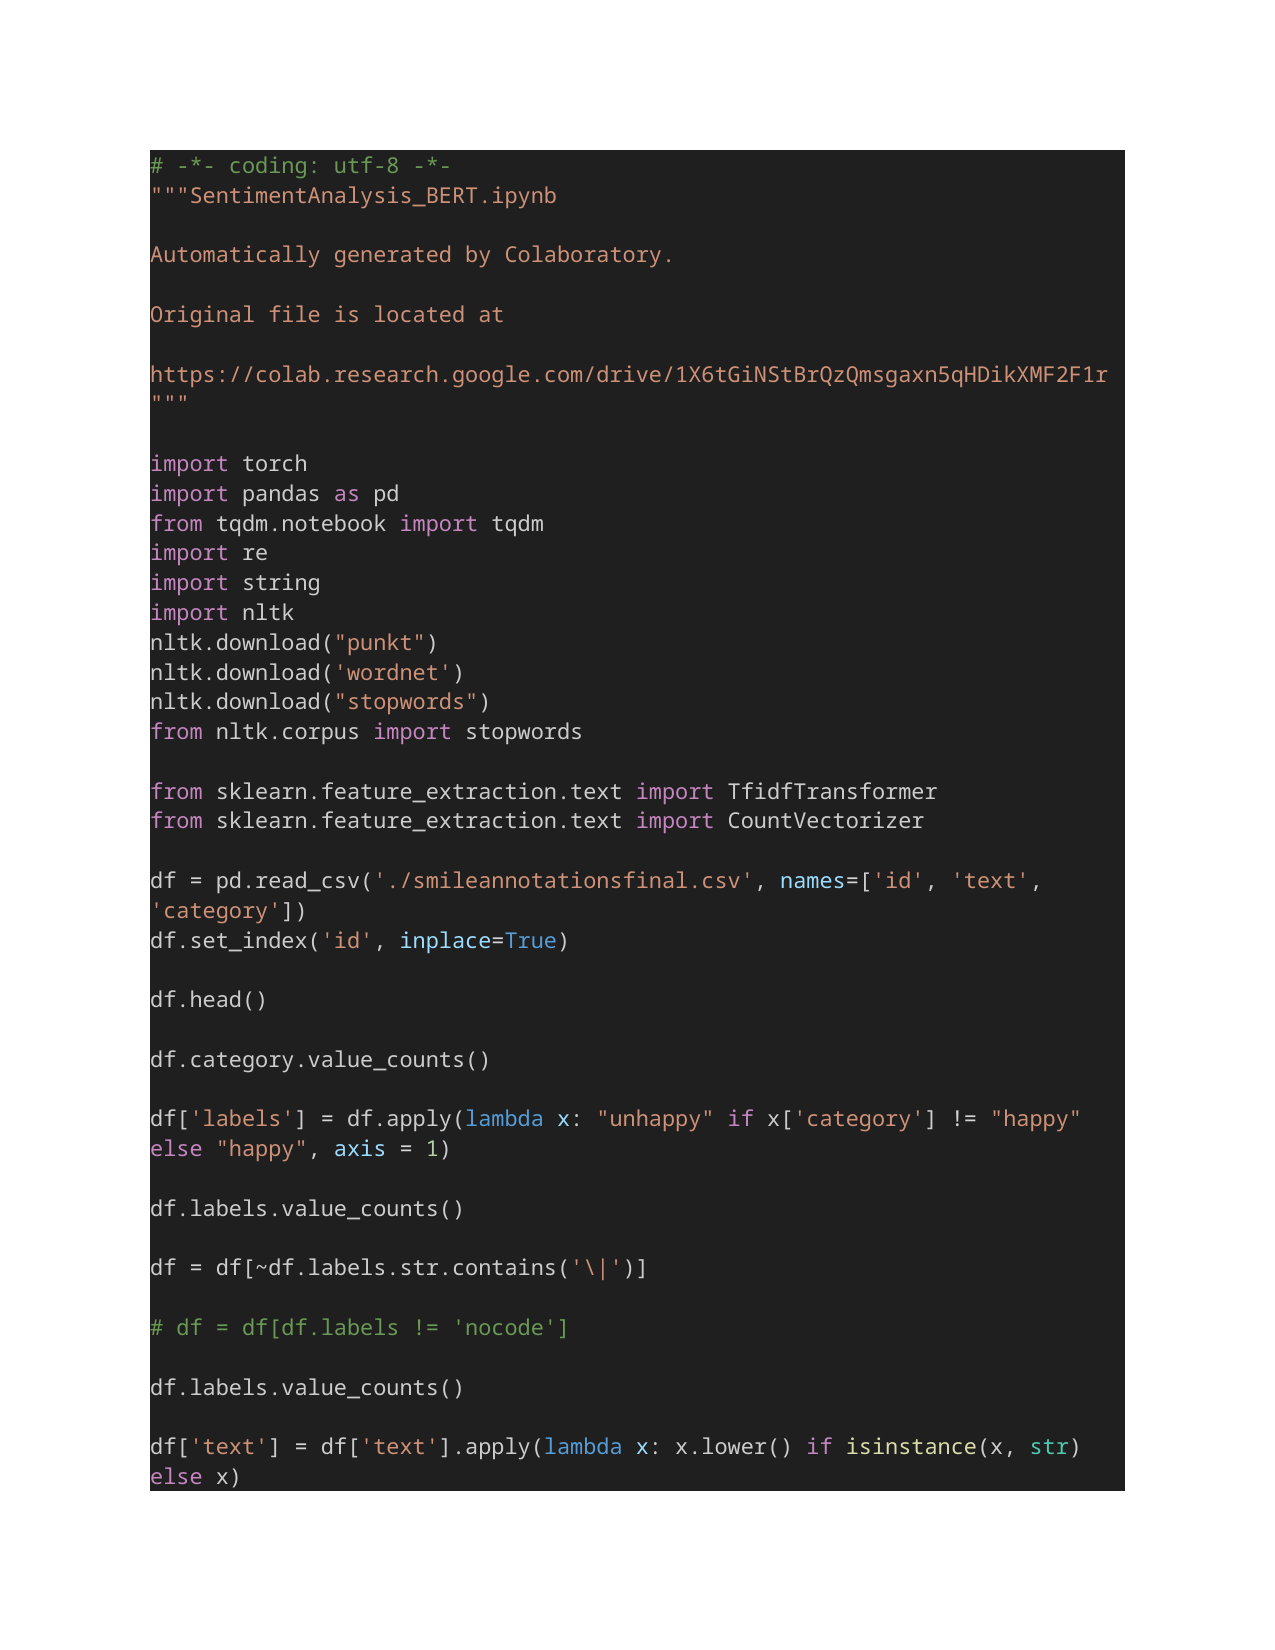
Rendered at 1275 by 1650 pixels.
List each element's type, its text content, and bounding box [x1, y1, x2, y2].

text import re [150, 537, 1125, 567]
text from sklearn.feature_extraction.text import CountVectorizer [150, 805, 1125, 835]
text from tqdm.notebook import tqdm [150, 507, 1125, 537]
text """SentimentAnalysis_BERT.ipynb [150, 180, 1125, 209]
text Original file is located at [150, 299, 1125, 329]
text nltk.download('wordnet') [150, 656, 1125, 686]
text import string [150, 567, 1125, 597]
text # -*- coding: utf-8 -*- [150, 150, 1125, 180]
text Automatically generated by Colaboratory. [150, 239, 1125, 269]
text df = df[~df.labels.str.contains('\|')] [150, 1252, 1125, 1282]
text df['text'] = df['text'].apply(lambda x: x.lower() if isinstance(x, str) else x) [150, 1431, 1125, 1491]
text df.category.value_counts() [150, 1044, 1125, 1073]
text df.labels.value_counts() [150, 1193, 1125, 1222]
text df['labels'] = df.apply(lambda x: "unhappy" if x['category'] != "happy" else "happy", axis = 1) [150, 1103, 1125, 1163]
text df.labels.value_counts() [150, 1371, 1125, 1401]
text # df = df[df.labels != 'nocode'] [150, 1312, 1125, 1342]
text nltk.download("punkt") [150, 627, 1125, 656]
text import pandas as pd [150, 478, 1125, 507]
text from sklearn.feature_extraction.text import TfidfTransformer [150, 776, 1125, 805]
text import nltk [150, 597, 1125, 627]
text from nltk.corpus import stopwords [150, 716, 1125, 746]
text https://colab.research.google.com/drive/1X6tGiNStBrQzQmsgaxn5qHDikXMF2F1r [150, 329, 1125, 388]
text df = pd.read_csv('./smileannotationsfinal.csv', names=['id', 'text', 'category']) [150, 865, 1125, 924]
text df.set_index('id', inplace=True) [150, 924, 1125, 954]
text import torch [150, 448, 1125, 478]
text df.head() [150, 984, 1125, 1014]
text """ [150, 388, 1125, 418]
text nltk.download("stopwords") [150, 686, 1125, 716]
